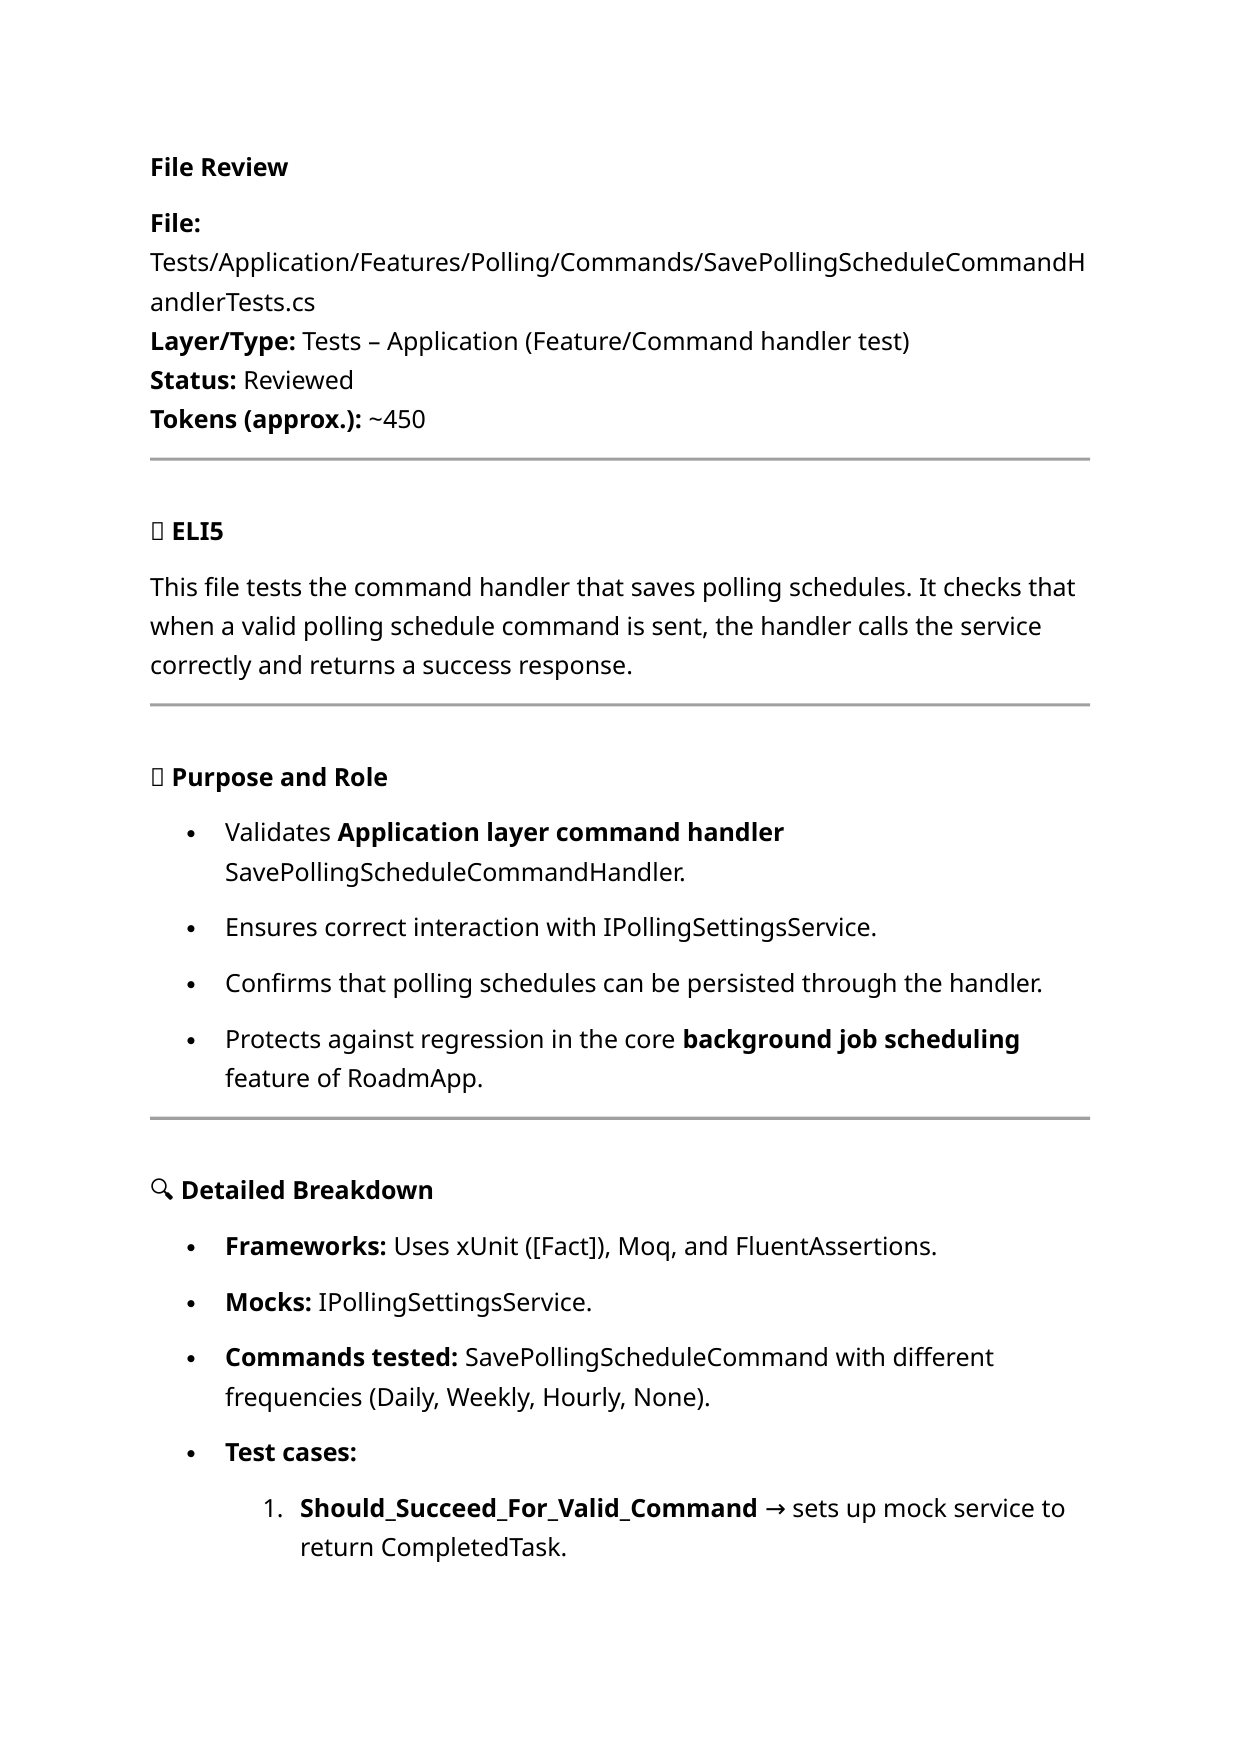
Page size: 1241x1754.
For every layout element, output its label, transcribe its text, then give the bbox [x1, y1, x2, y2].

list Protects against regression in the core background job scheduling feature of RoadmApp. [187, 1022, 1090, 1095]
list Test cases: [187, 1435, 1090, 1469]
list Commands tested: SavePollingScheduleCommand with different frequencies (Daily, Weekly, Hourly, None). [187, 1340, 1090, 1413]
list Should_Succeed_For_Valid_Command → sets up mock service to return CompletedTask. [262, 1491, 1090, 1564]
list Mocks: IPollingSettingsService. [187, 1284, 1090, 1318]
text 🎯 Purpose and Role [150, 759, 1090, 793]
list Frameworks: Uses xUnit ([Fact]), Moq, and FluentAssertions. [187, 1228, 1090, 1262]
list Validates Application layer command handler SavePollingScheduleCommandHandler. [187, 815, 1090, 888]
text 🧾 ELI5 [150, 513, 1090, 547]
text 🔍 Detailed Breakdown [150, 1172, 1090, 1207]
text File: Tests/Application/Features/Polling/Commands/SavePollingScheduleCommandHandlerTests.cs Layer/Type: Tests – Application (Feature/Command handler test) Status: Reviewed Tokens (approx.): ~450 [150, 206, 1090, 436]
text File Review [150, 150, 1090, 184]
text This file tests the command handler that saves polling schedules. It checks that when a valid polling schedule command is sent, the handler calls the service correctly and returns a success response. [150, 569, 1090, 682]
list Confirms that polling schedules can be persisted through the handler. [187, 966, 1090, 1000]
list Ensures correct interaction with IPollingSettingsService. [187, 910, 1090, 944]
